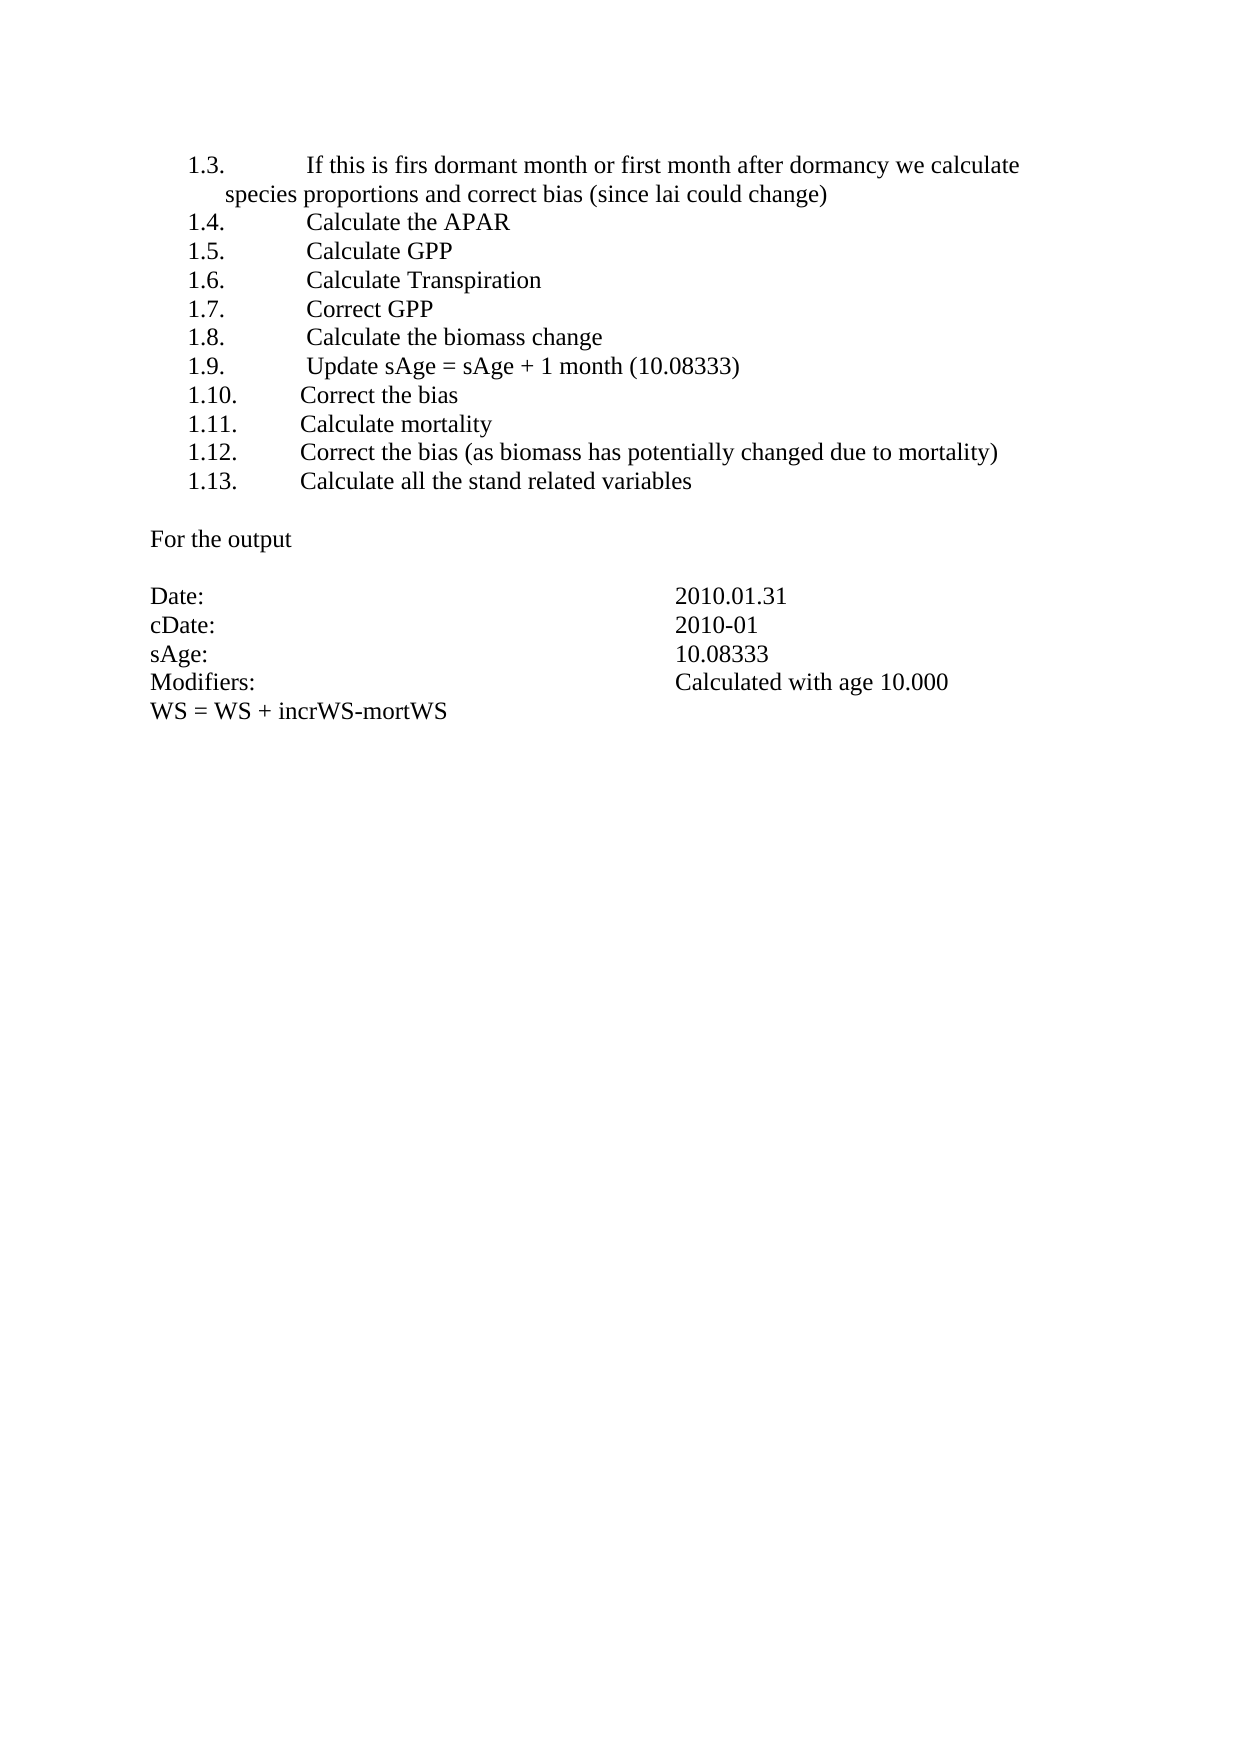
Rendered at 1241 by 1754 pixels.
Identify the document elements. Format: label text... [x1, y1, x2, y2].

list Correct the bias (as biomass has potentially changed due to mortality) [187, 437, 1090, 466]
list If this is firs dormant month or first month after dormancy we calculate species proportions and correct bias (since lai could change) [187, 150, 1090, 207]
text Date: 2010.01.31 [150, 581, 1090, 610]
list Correct the bias [187, 380, 1090, 409]
list Calculate all the stand related variables [187, 466, 1090, 495]
list Calculate mortality [187, 409, 1090, 437]
list Calculate the APAR [187, 207, 1090, 236]
text For the output [150, 524, 1090, 552]
text cDate: 2010-01 [150, 610, 1090, 639]
list Calculate GPP [187, 236, 1090, 265]
text WS = WS + incrWS-mortWS [150, 696, 1090, 725]
list Correct GPP [187, 294, 1090, 322]
text sAge: 10.08333 [150, 639, 1090, 667]
text Modifiers: Calculated with age 10.000 [150, 667, 1090, 696]
list Update sAge = sAge + 1 month (10.08333) [187, 351, 1090, 380]
list Calculate Transpiration [187, 265, 1090, 294]
list Calculate the biomass change [187, 322, 1090, 351]
